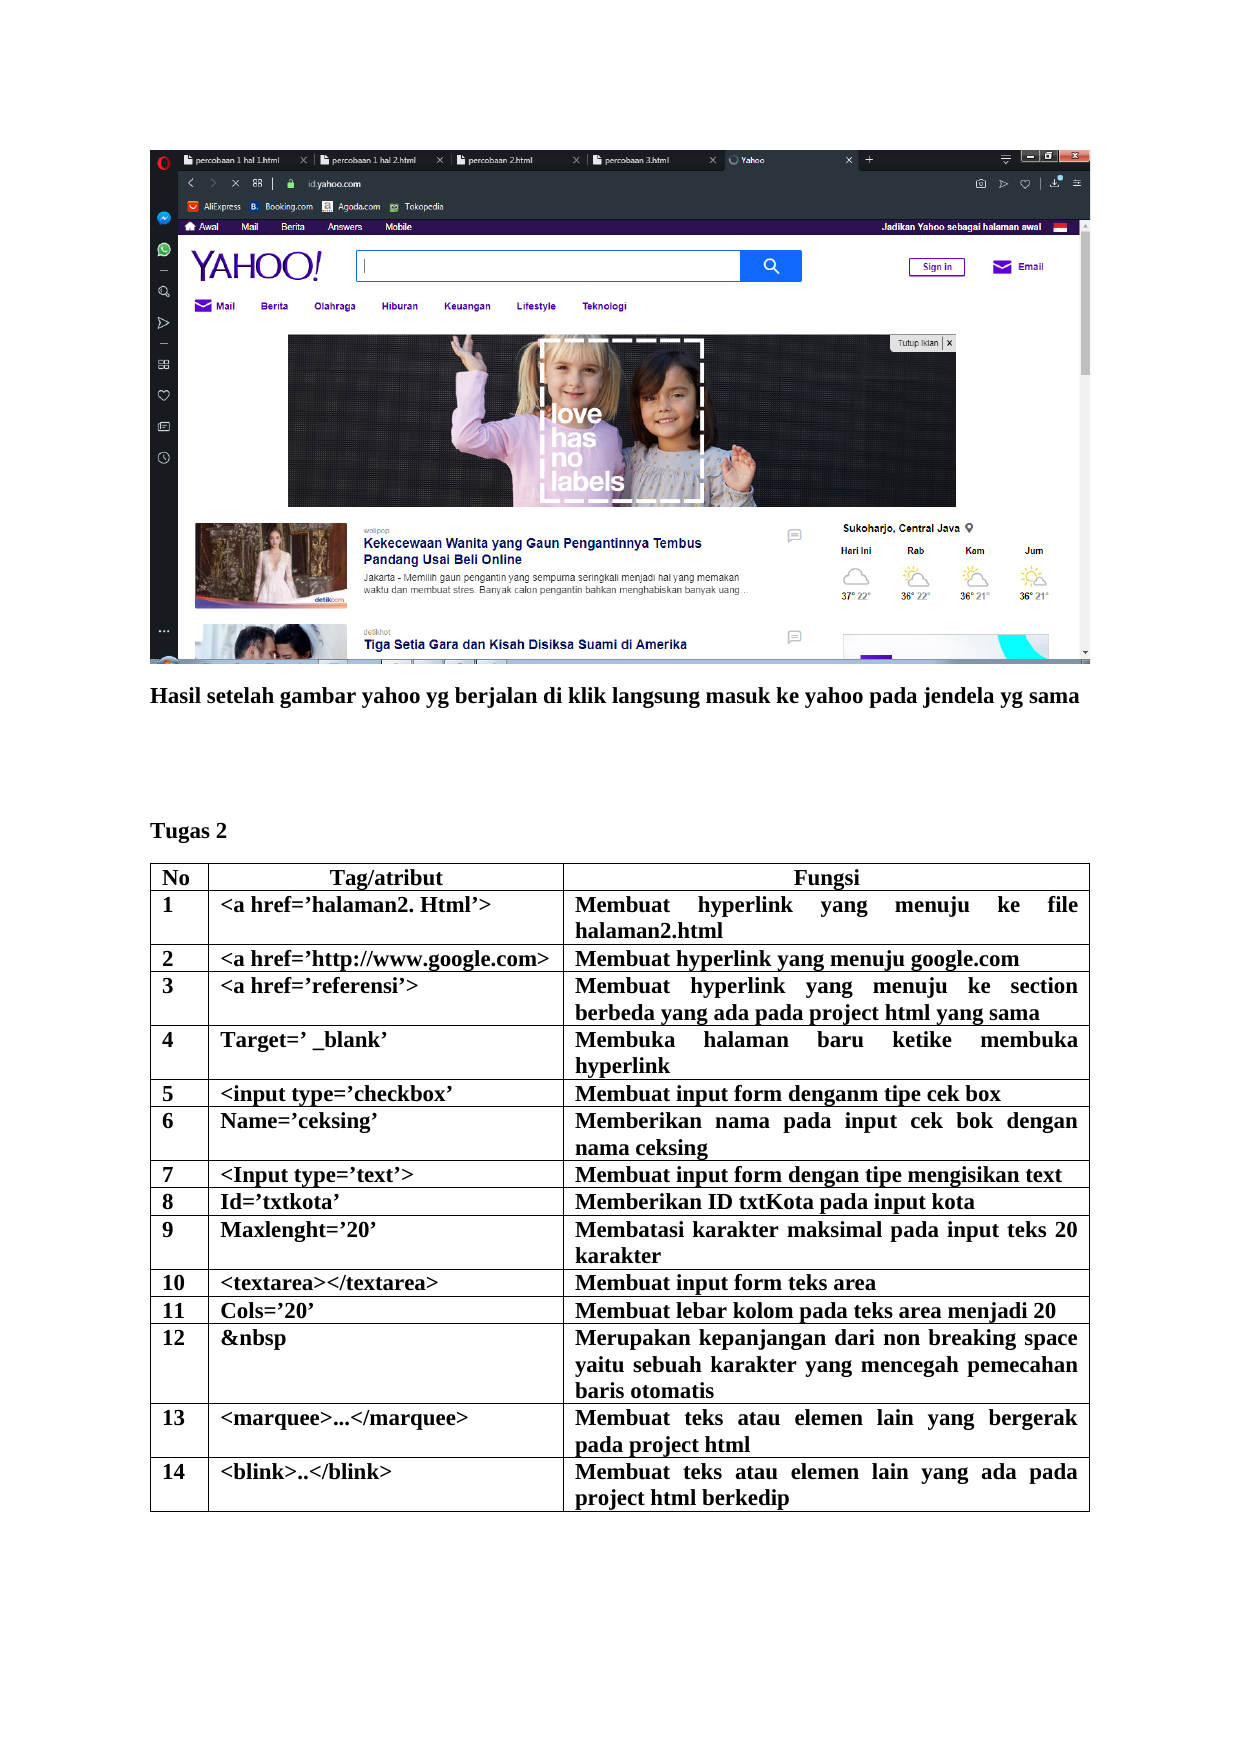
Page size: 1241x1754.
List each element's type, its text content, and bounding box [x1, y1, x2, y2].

table_cell Membuat hyperlink yang menuju google.com [564, 945, 1089, 971]
table_cell 8 [151, 1188, 208, 1215]
table_cell Memberikan ID txtKota pada input kota [564, 1188, 1089, 1215]
table_cell 9 [151, 1216, 208, 1268]
text Tugas 2 [150, 818, 1090, 844]
table_cell Membatasi karakter maksimal pada input teks 20 karakter [564, 1216, 1089, 1268]
table_cell 3 [151, 972, 208, 1025]
table_cell 10 [151, 1270, 208, 1296]
table_cell <a href=’http://www.google.com> [209, 945, 563, 971]
table_cell Id=’txtkota’ [209, 1188, 563, 1215]
table_cell 2 [151, 945, 208, 971]
table_cell Target=’ _blank’ [209, 1026, 563, 1079]
table_cell <textarea></textarea> [209, 1270, 563, 1296]
table_header Tag/atribut [209, 864, 563, 890]
table_header Fungsi [564, 864, 1089, 890]
picture [150, 150, 1091, 664]
table_cell 1 [151, 891, 208, 944]
table_cell Membuat hyperlink yang menuju ke file halaman2.html [564, 891, 1089, 944]
table_cell 4 [151, 1026, 208, 1079]
table_cell Membuat lebar kolom pada teks area menjadi 20 [564, 1297, 1089, 1323]
table_cell &nbsp [209, 1324, 563, 1403]
table_cell 6 [151, 1107, 208, 1160]
table_header No [151, 864, 208, 890]
table_cell Membuka halaman baru ketike membuka hyperlink [564, 1026, 1089, 1079]
table_cell Name=’ceksing’ [209, 1107, 563, 1160]
table_cell Membuat input form denganm tipe cek box [564, 1080, 1089, 1106]
table_cell <a href=’referensi’> [209, 972, 563, 1025]
table_cell 7 [151, 1161, 208, 1187]
table_cell Cols=’20’ [209, 1297, 563, 1323]
table_cell 11 [151, 1297, 208, 1323]
table_cell Merupakan kepanjangan dari non breaking space yaitu sebuah karakter yang mencegah pemecahan baris otomatis [564, 1324, 1089, 1403]
table_cell <a href=’halaman2. Html’> [209, 891, 563, 944]
table_cell 12 [151, 1324, 208, 1403]
table_cell 5 [151, 1080, 208, 1106]
table_cell Membuat teks atau elemen lain yang ada pada project html berkedip [564, 1458, 1089, 1511]
table_cell Membuat teks atau elemen lain yang bergerak pada project html [564, 1404, 1089, 1457]
table_cell Membuat input form dengan tipe mengisikan text [564, 1161, 1089, 1187]
table_cell <input type=’checkbox’ [209, 1080, 563, 1106]
table_cell Memberikan nama pada input cek bok dengan nama ceksing [564, 1107, 1089, 1160]
text Hasil setelah gambar yahoo yg berjalan di klik langsung masuk ke yahoo pada jendela yg sama [150, 682, 1090, 709]
table_cell <Input type=’text’> [209, 1161, 563, 1187]
table_cell Membuat hyperlink yang menuju ke section berbeda yang ada pada project html yang sama [564, 972, 1089, 1025]
table_cell 14 [151, 1458, 208, 1511]
table_cell <marquee>...</marquee> [209, 1404, 563, 1457]
table_cell Maxlenght=’20’ [209, 1216, 563, 1268]
table_cell 13 [151, 1404, 208, 1457]
table_cell <blink>..</blink> [209, 1458, 563, 1511]
table_cell Membuat input form teks area [564, 1270, 1089, 1296]
